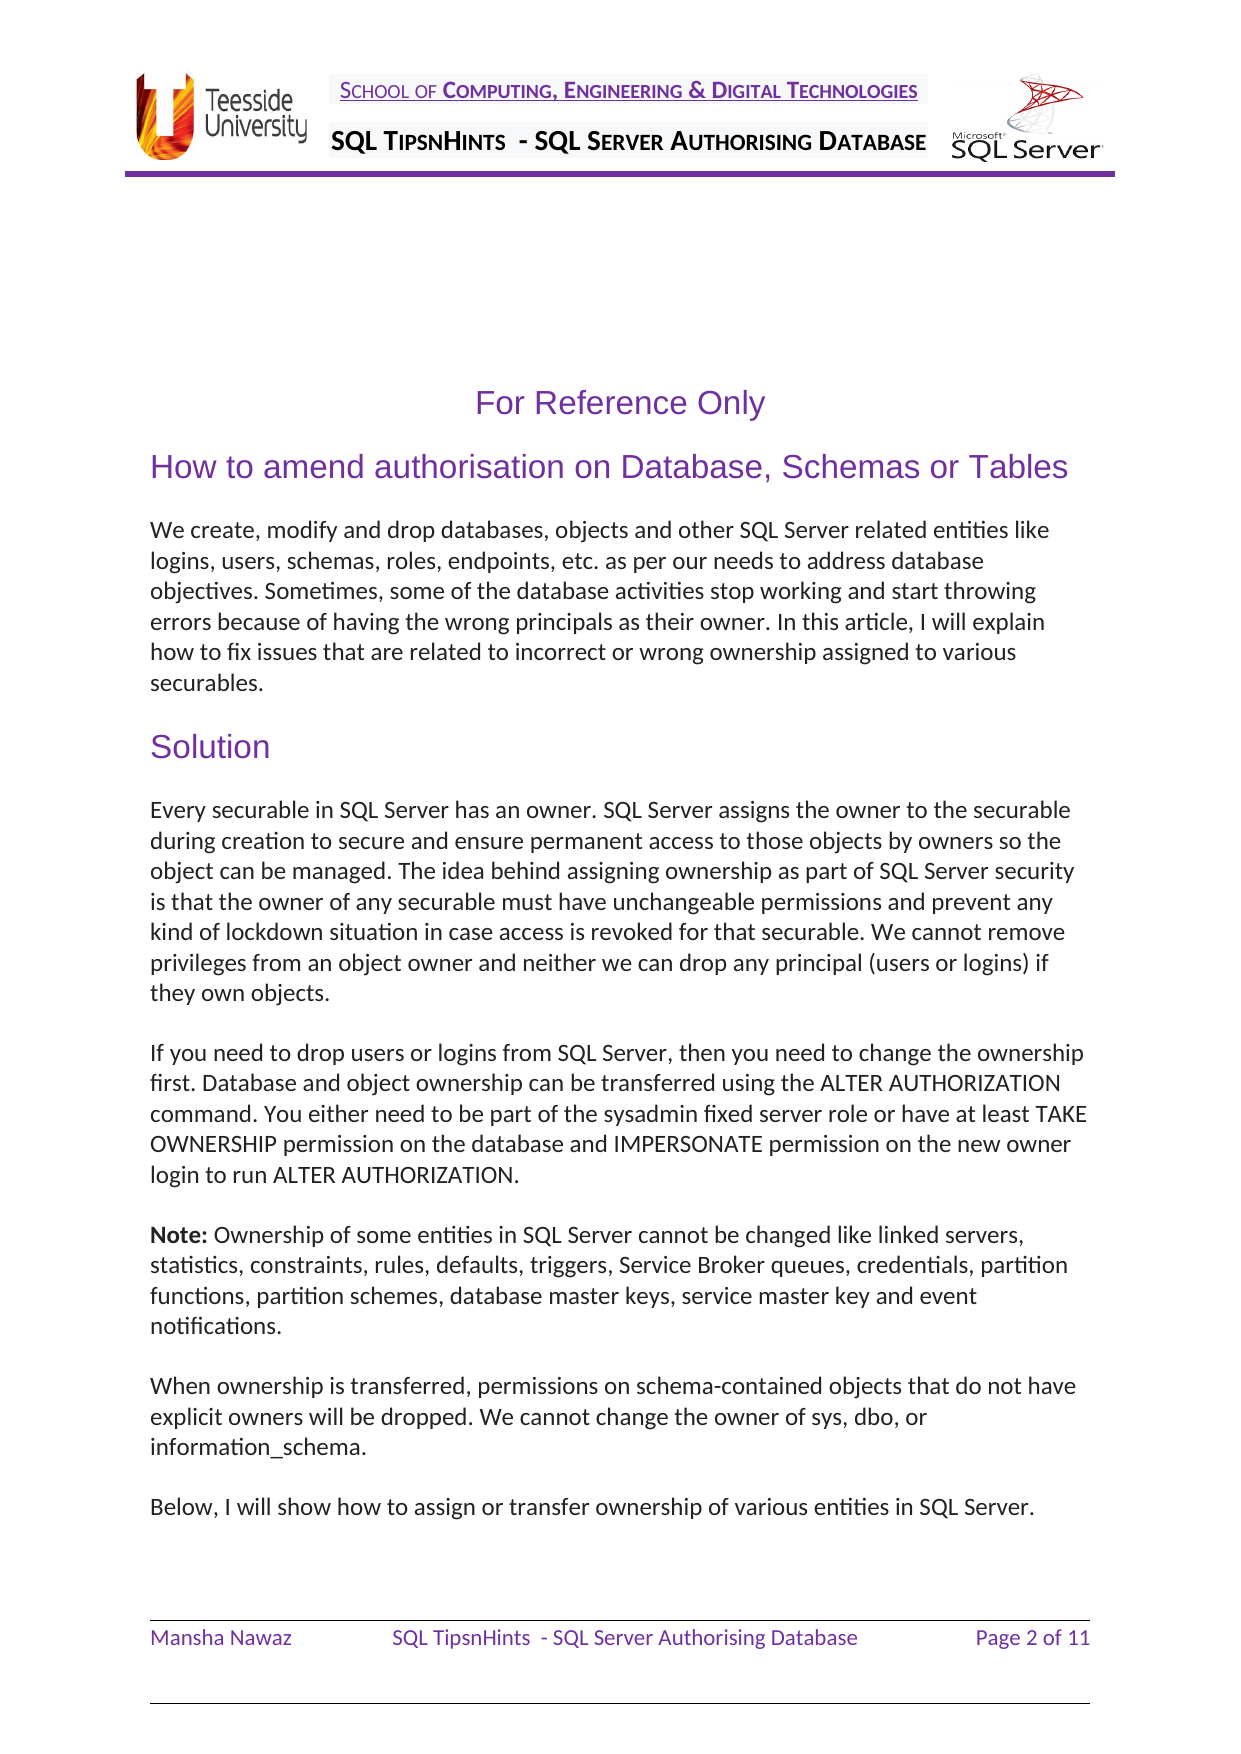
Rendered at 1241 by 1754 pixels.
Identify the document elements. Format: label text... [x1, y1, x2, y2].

text Every securable in SQL Server has an owner. SQL Server assigns the owner to the securable during creation to secure and ensure permanent access to those objects by owners so the object can be managed. The idea behind assigning ownership as part of SQL Server security is that the owner of any securable must have unchangeable permissions and prevent any kind of lockdown situation in case access is revoked for that securable. We cannot remove privileges from an object owner and neither we can drop any principal (users or logins) if they own objects. [150, 794, 1090, 1008]
text For Reference Only [150, 383, 1090, 422]
text Solution [150, 727, 1090, 765]
picture [136, 73, 307, 160]
picture [952, 73, 1104, 162]
text How to amend authorisation on Database, Schemas or Tables [150, 447, 1090, 485]
text Below, I will show how to assign or transfer ownership of various entities in SQL Server. [150, 1491, 1090, 1521]
text We create, modify and drop databases, objects and other SQL Server related entities like logins, users, schemas, roles, endpoints, etc. as per our needs to address database objectives. Sometimes, some of the database activities stop working and start throwing errors because of having the wrong principals as their owner. In this article, I will explain how to fix issues that are related to incorrect or wrong ownership assigned to various securables. [150, 514, 1090, 697]
text Note: Ownership of some entities in SQL Server cannot be changed like linked servers, statistics, constraints, rules, defaults, triggers, Service Broker queues, credentials, partition functions, partition schemes, database master keys, service master key and event notifications. [150, 1219, 1090, 1341]
text When ownership is transferred, permissions on schema-contained objects that do not have explicit owners will be dropped. We cannot change the owner of sys, dbo, or information_schema. [150, 1370, 1090, 1462]
text If you need to drop users or logins from SQL Server, then you need to change the ownership first. Database and object ownership can be transferred using the ALTER AUTHORIZATION command. You either need to be part of the sysadmin fixed server role or have at least TAKE OWNERSHIP permission on the database and IMPERSONATE permission on the new owner login to run ALTER AUTHORIZATION. [150, 1037, 1090, 1190]
